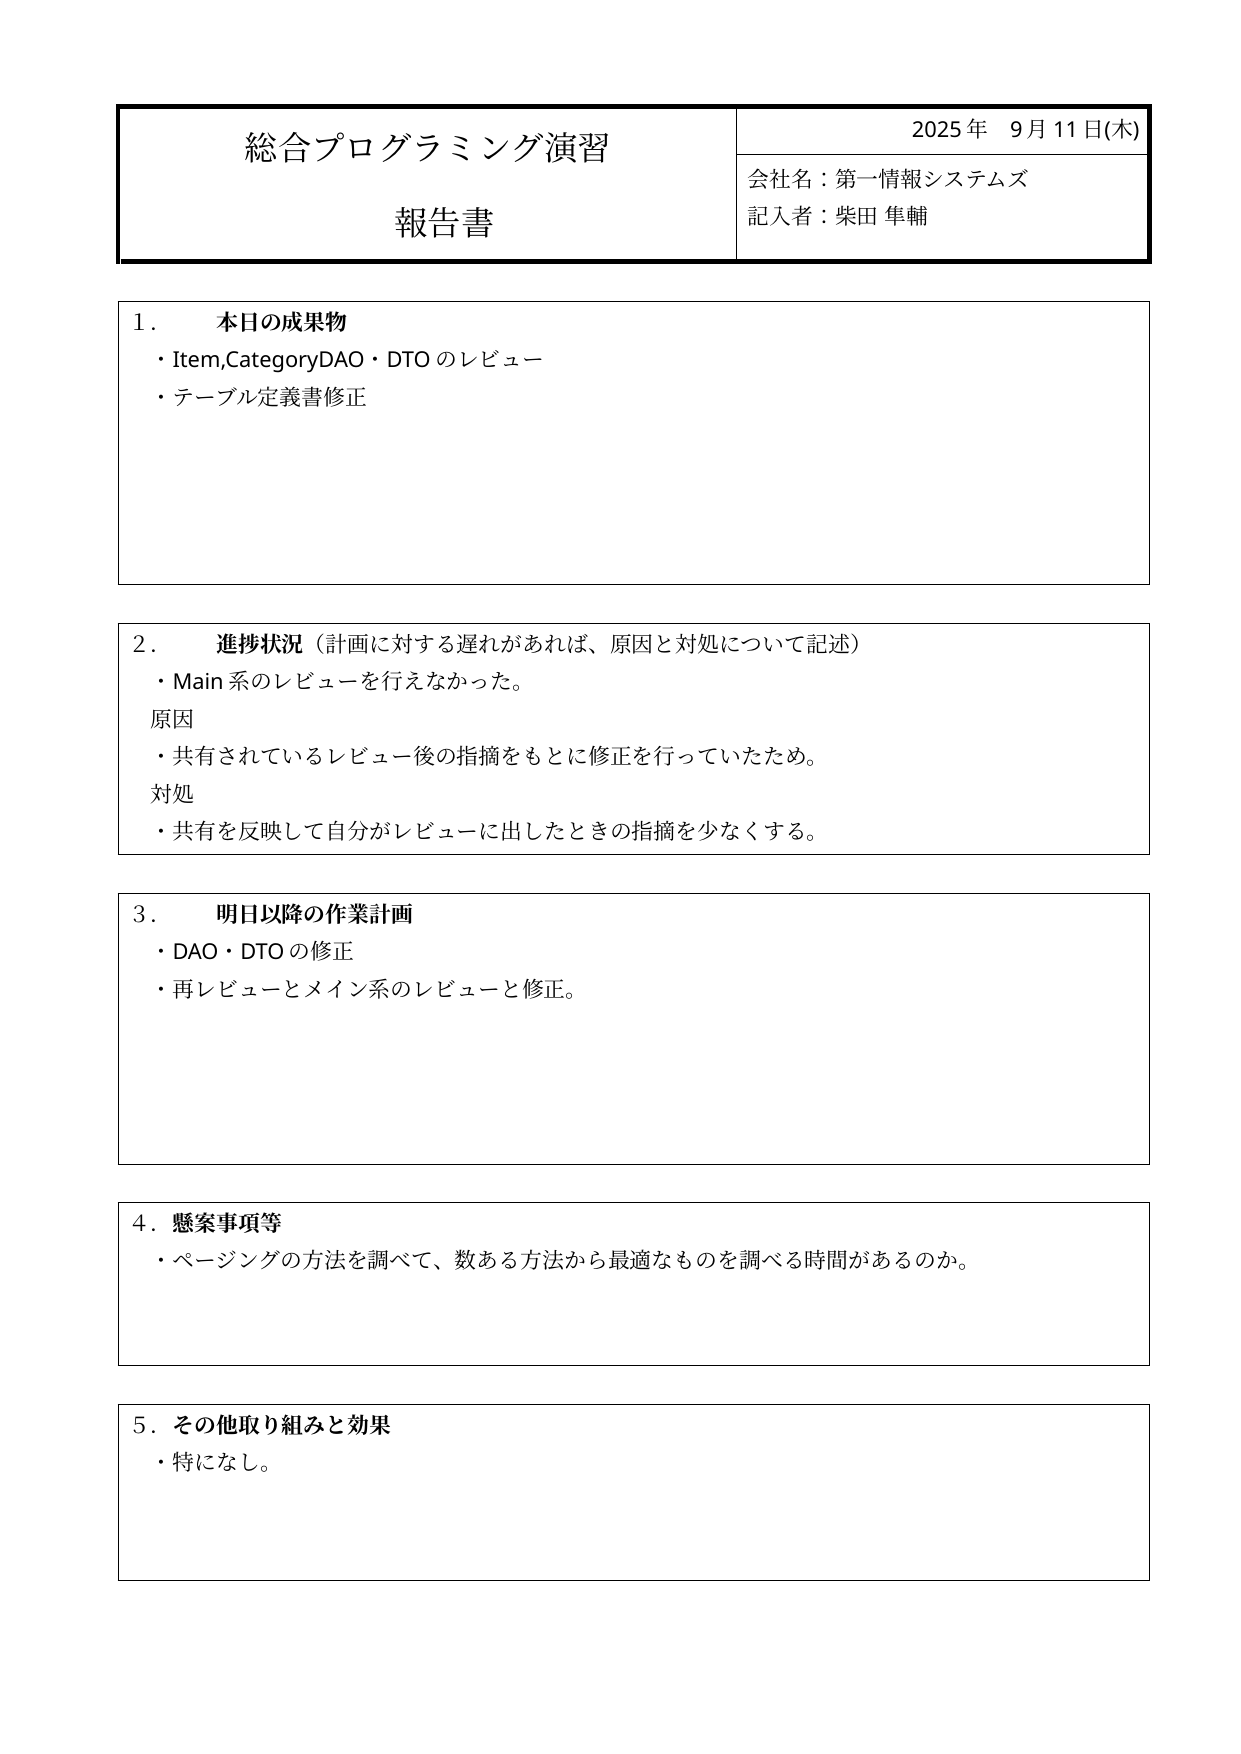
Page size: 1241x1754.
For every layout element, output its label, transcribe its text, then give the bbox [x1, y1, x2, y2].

table_header 進捗状況（計画に対する遅れがあれば、原因と対処について記述） ・Main系のレビューを行えなかった。 原因 ・共有されているレビュー後の指摘をもとに修正を行っていたため。 対処 ・共有を反映して自分がレビューに出したときの指摘を少なくする。 [119, 624, 1149, 854]
table_header 明日以降の作業計画 ・DAO・DTOの修正 ・再レビューとメイン系のレビューと修正。 [119, 894, 1149, 1163]
table_cell 会社名：第一情報システムズ 記入者：柴田 隼輔 [737, 155, 1147, 259]
table_header 本日の成果物 ・Item,CategoryDAO・DTOのレビュー ・テーブル定義書修正 [119, 302, 1149, 584]
table_header ５．その他取り組みと効果 ・特になし。 [119, 1405, 1149, 1580]
table_header 総合プログラミング演習 報告書 [120, 109, 736, 259]
table_header 2025年 9月11日(木) [737, 109, 1147, 154]
table_header ４．懸案事項等 ・ページングの方法を調べて、数ある方法から最適なものを調べる時間があるのか。 [119, 1203, 1149, 1365]
